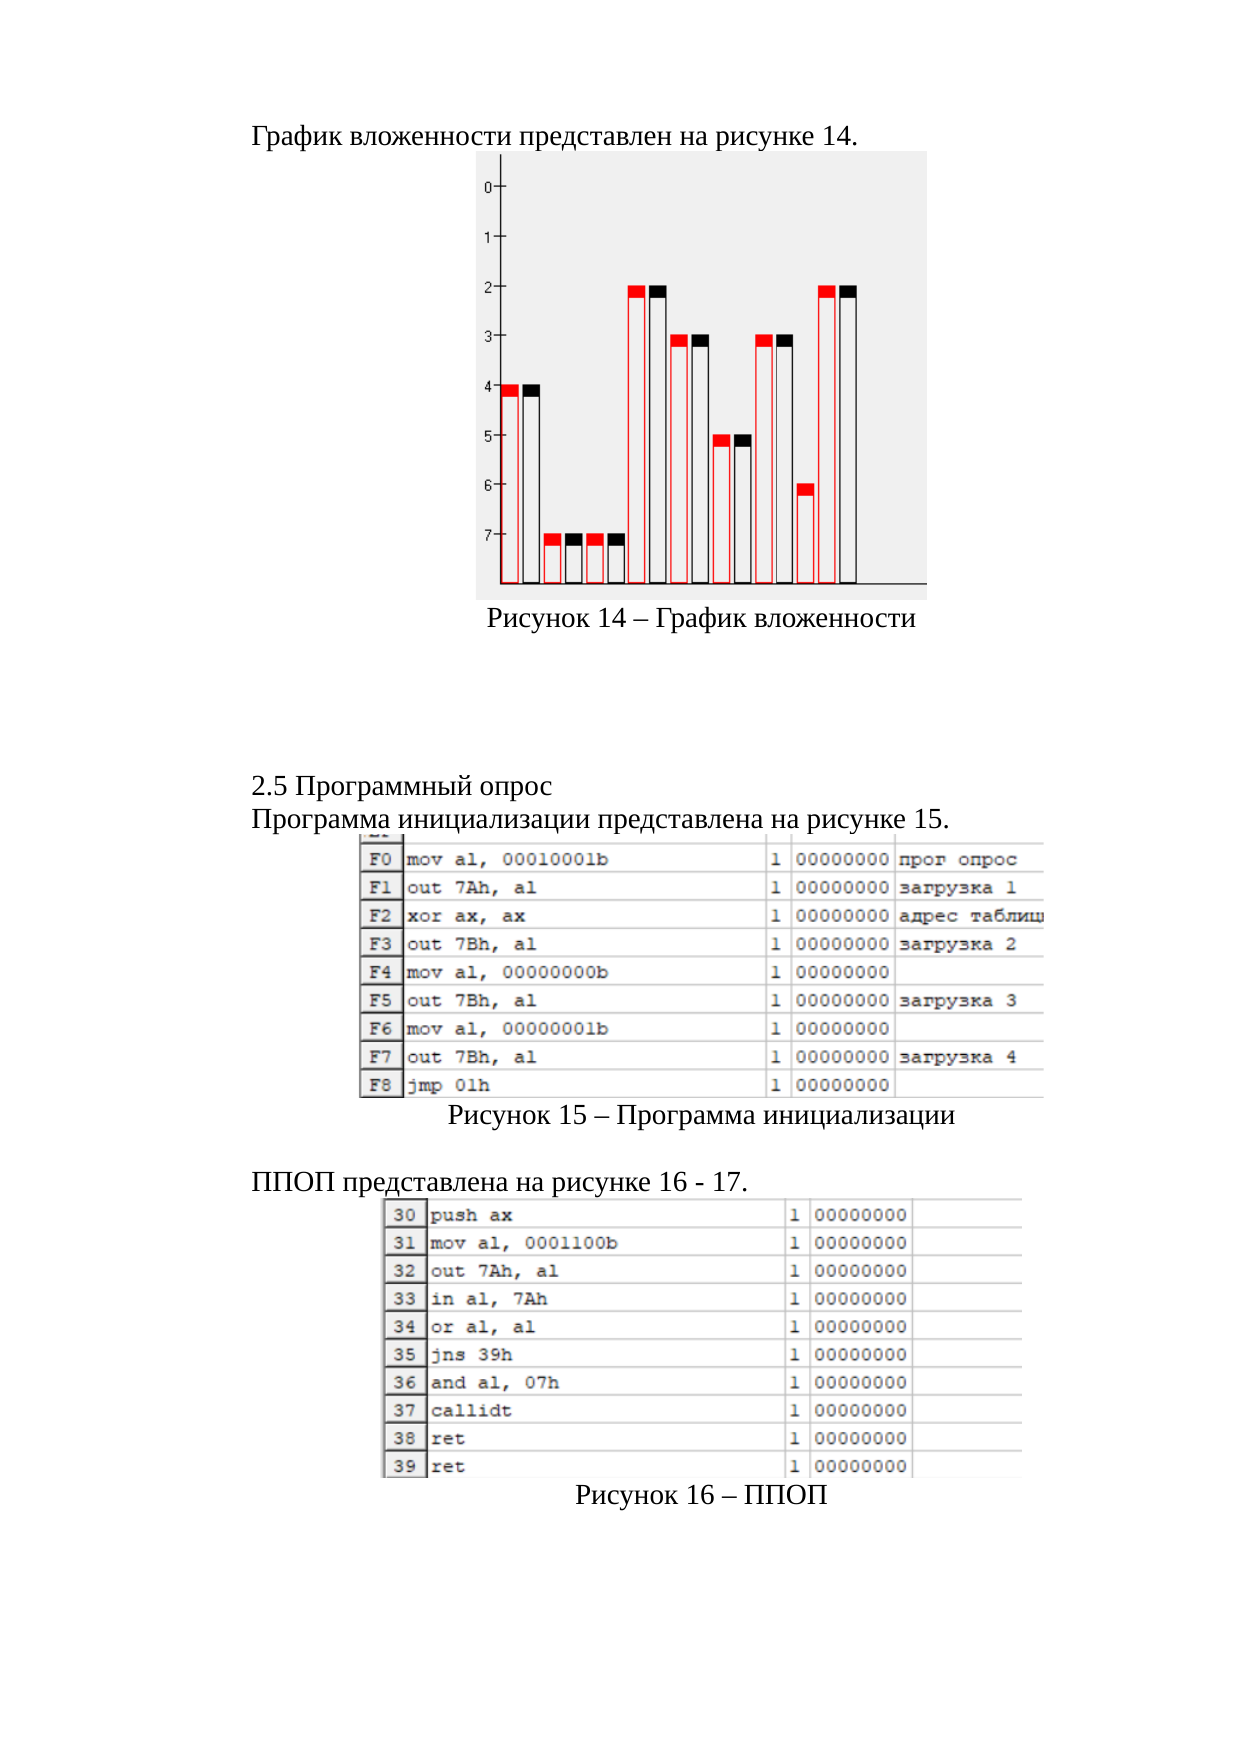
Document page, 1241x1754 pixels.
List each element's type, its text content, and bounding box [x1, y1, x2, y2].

text Программа инициализации представлена на рисунке 15. [177, 801, 1152, 835]
text График вложенности представлен на рисунке 14. [177, 118, 1152, 152]
text Рисунок 16 – ППОП [177, 1477, 1152, 1511]
picture [358, 834, 1044, 1098]
text 2.5 Программный опрос [177, 768, 1152, 801]
picture [380, 1198, 1022, 1478]
text Рисунок 15 – Программа инициализации [177, 1097, 1152, 1131]
text Рисунок 14 – График вложенности [177, 600, 1152, 633]
text ППОП представлена на рисунке 16 - 17. [177, 1164, 1152, 1198]
picture [475, 151, 927, 600]
